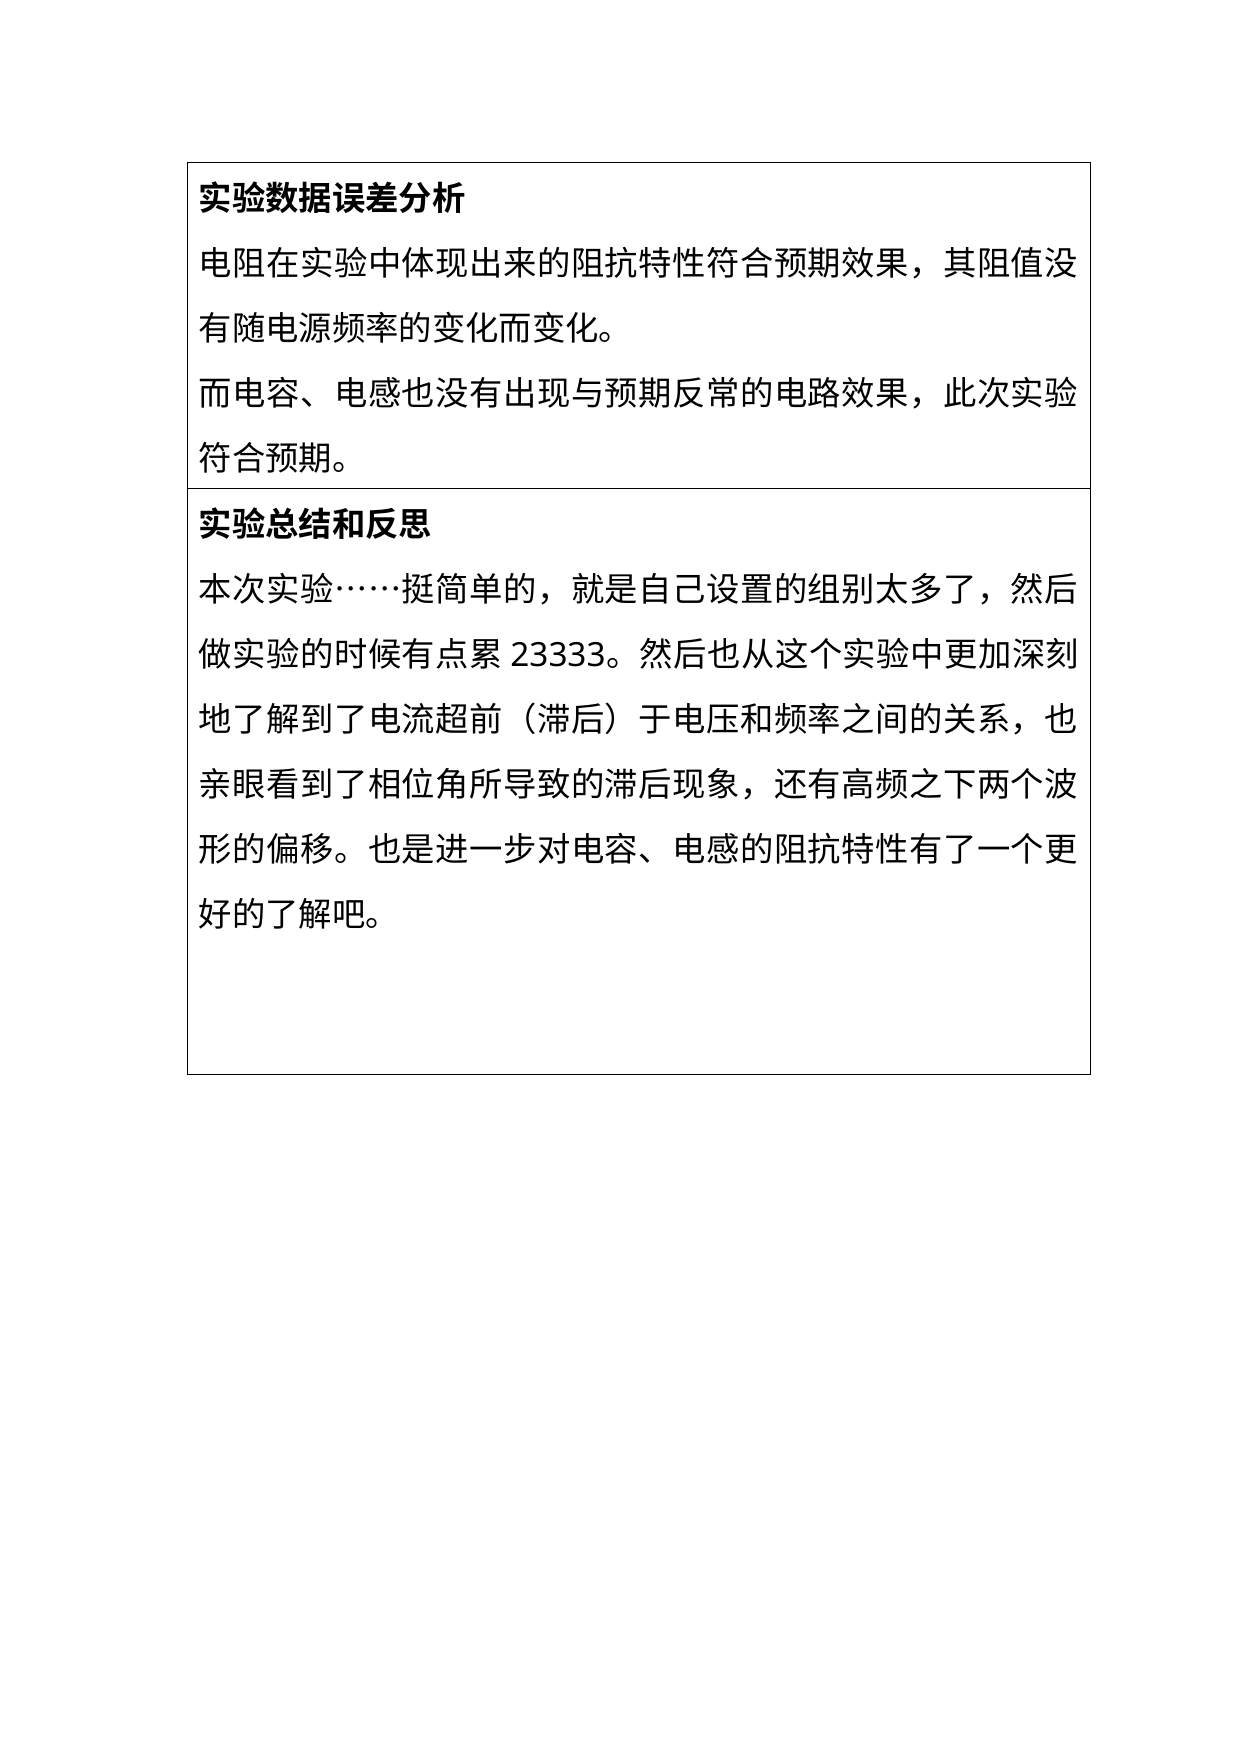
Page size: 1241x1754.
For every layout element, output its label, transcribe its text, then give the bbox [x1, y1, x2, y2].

table_cell 实验数据误差分析 电阻在实验中体现出来的阻抗特性符合预期效果，其阻值没有随电源频率的变化而变化。 而电容、电感也没有出现与预期反常的电路效果，此次实验符合预期。 [188, 163, 1090, 488]
table_cell 实验总结和反思 本次实验……挺简单的，就是自己设置的组别太多了，然后做实验的时候有点累23333。然后也从这个实验中更加深刻地了解到了电流超前（滞后）于电压和频率之间的关系，也亲眼看到了相位角所导致的滞后现象，还有高频之下两个波形的偏移。也是进一步对电容、电感的阻抗特性有了一个更好的了解吧。 [188, 489, 1090, 1074]
